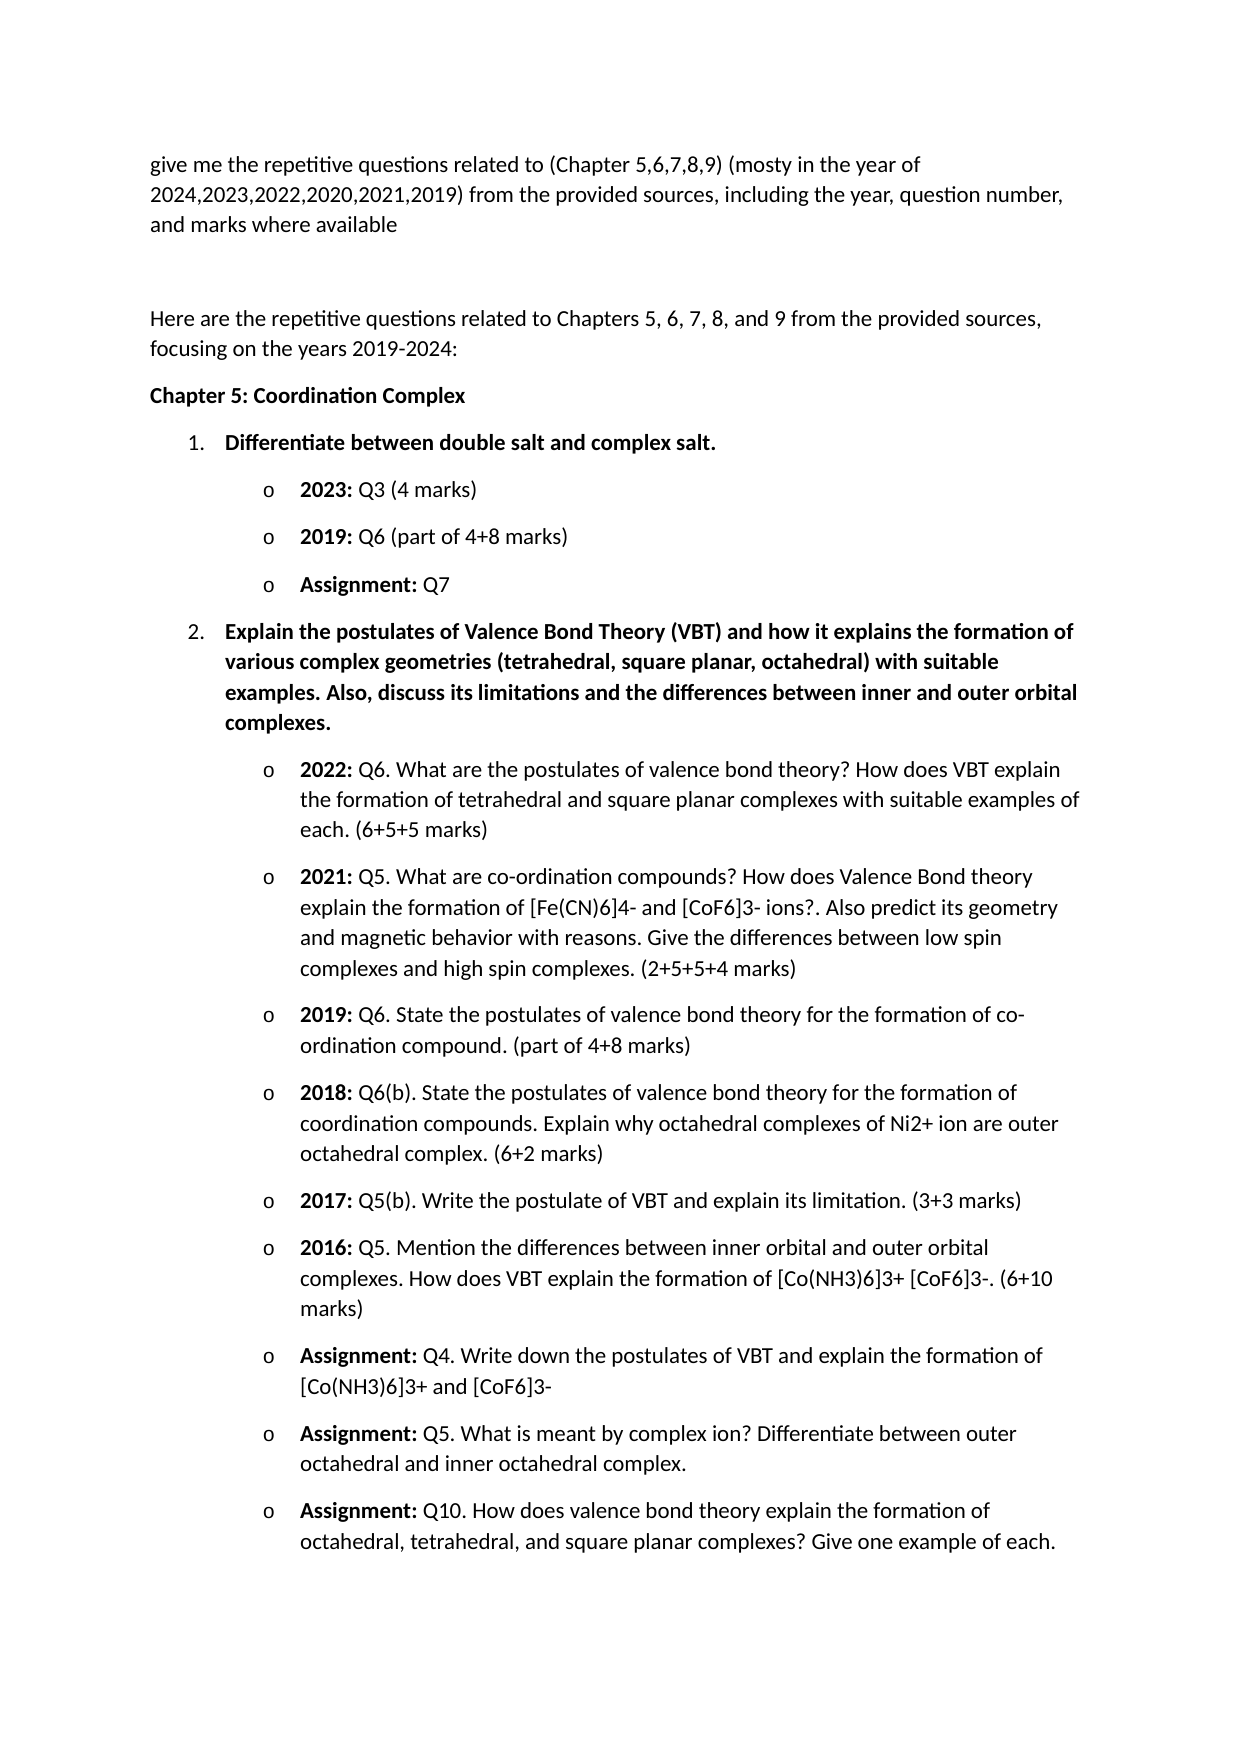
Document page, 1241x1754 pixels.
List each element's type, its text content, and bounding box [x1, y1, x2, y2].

list 2023: Q3 (4 marks) [262, 475, 1090, 503]
list 2019: Q6 (part of 4+8 marks) [262, 522, 1090, 551]
list 2016: Q5. Mention the differences between inner orbital and outer orbital complexes. How does VBT explain the formation of [Co(NH3)6]3+ [CoF6]3-. (6+10 marks) [262, 1233, 1090, 1322]
text give me the repetitive questions related to (Chapter 5,6,7,8,9) (mosty in the year of 2024,2023,2022,2020,2021,2019) from the provided sources, including the year, question number, and marks where available [150, 150, 1090, 238]
list Explain the postulates of Valence Bond Theory (VBT) and how it explains the formation of various complex geometries (tetrahedral, square planar, octahedral) with suitable examples. Also, discuss its limitations and the differences between inner and outer orbital complexes. [187, 617, 1090, 736]
list 2018: Q6(b). State the postulates of valence bond theory for the formation of coordination compounds. Explain why octahedral complexes of Ni2+ ion are outer octahedral complex. (6+2 marks) [262, 1078, 1090, 1167]
list 2019: Q6. State the postulates of valence bond theory for the formation of co-ordination compound. (part of 4+8 marks) [262, 1001, 1090, 1059]
list Assignment: Q5. What is meant by complex ion? Differentiate between outer octahedral and inner octahedral complex. [262, 1419, 1090, 1477]
list Assignment: Q10. How does valence bond theory explain the formation of octahedral, tetrahedral, and square planar complexes? Give one example of each. [262, 1496, 1090, 1555]
list Assignment: Q4. Write down the postulates of VBT and explain the formation of [Co(NH3)6]3+ and [CoF6]3- [262, 1341, 1090, 1400]
text Chapter 5: Coordination Complex [150, 381, 1090, 409]
list Assignment: Q7 [262, 570, 1090, 598]
list 2017: Q5(b). Write the postulate of VBT and explain its limitation. (3+3 marks) [262, 1186, 1090, 1214]
text Here are the repetitive questions related to Chapters 5, 6, 7, 8, and 9 from the provided sources, focusing on the years 2019-2024: [150, 304, 1090, 362]
list 2022: Q6. What are the postulates of valence bond theory? How does VBT explain the formation of tetrahedral and square planar complexes with suitable examples of each. (6+5+5 marks) [262, 755, 1090, 844]
list 2021: Q5. What are co-ordination compounds? How does Valence Bond theory explain the formation of [Fe(CN)6]4- and [CoF6]3- ions?. Also predict its geometry and magnetic behavior with reasons. Give the differences between low spin complexes and high spin complexes. (2+5+5+4 marks) [262, 862, 1090, 982]
list Differentiate between double salt and complex salt. [187, 428, 1090, 456]
